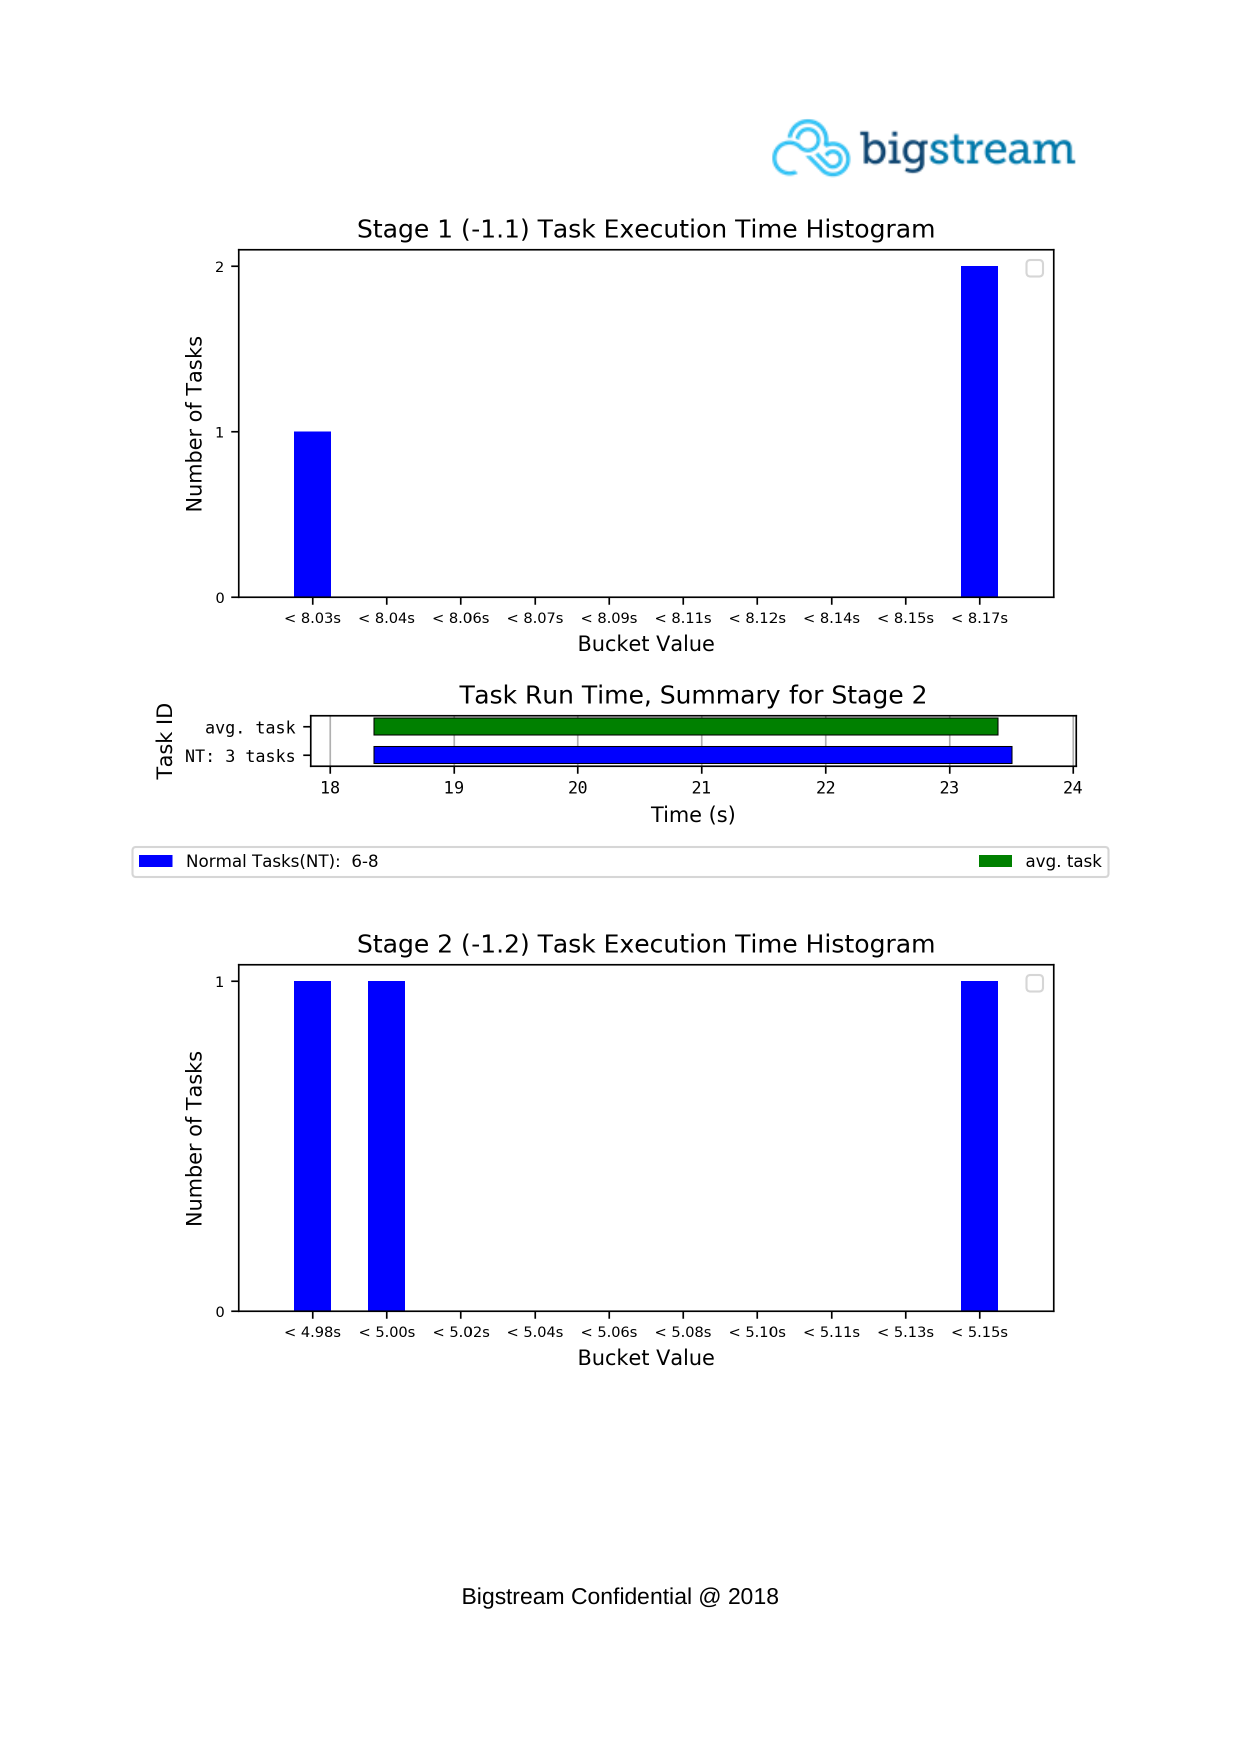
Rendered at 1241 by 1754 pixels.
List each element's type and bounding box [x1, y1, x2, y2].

picture [771, 118, 1077, 178]
picture [170, 918, 1070, 1384]
picture [117, 203, 1123, 892]
